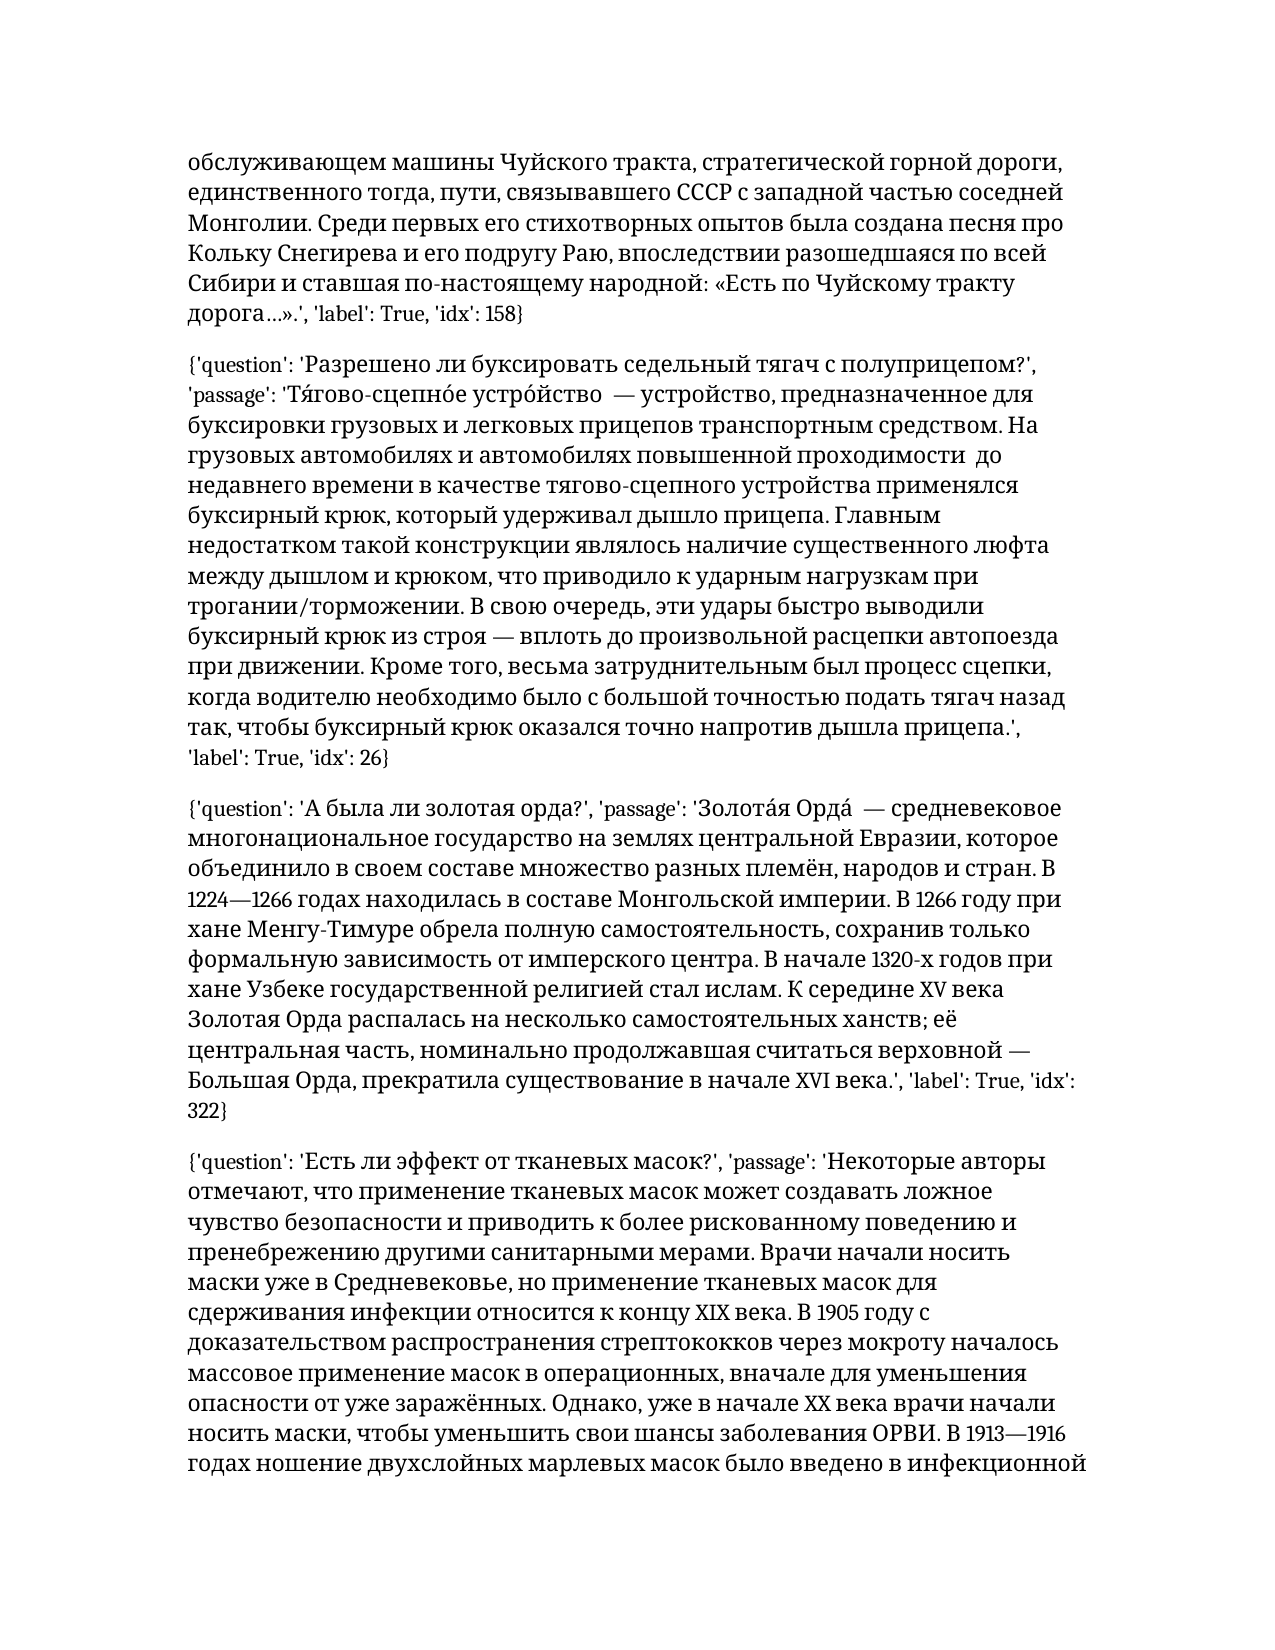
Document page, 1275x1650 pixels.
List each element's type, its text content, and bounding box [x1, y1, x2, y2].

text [187, 150, 1087, 327]
text {'question': 'Разрешено ли буксировать седельный тягач с полуприцепом?', 'passage': 'Тя́гово-сцепно́е устро́йство — устройство, предназначенное для буксировки грузовых и легковых прицепов транспортным средством. На грузовых автомобилях и автомобилях повышенной проходимости до недавнего времени в качестве тягово-сцепного устройства применялся буксирный крюк, который удерживал дышло прицепа. Главным недостатком такой конструкции являлось наличие существенного люфта между дышлом и крюком, что приводило к ударным нагрузкам при трогании/торможении. В свою очередь, эти удары быстро выводили буксирный крюк из строя — вплоть до произвольной расцепки автопоезда при движении. Кроме того, весьма затруднительным был процесс сцепки, когда водителю необходимо было с большой точностью подать тягач назад так, чтобы буксирный крюк оказался точно напротив дышла прицепа.', 'label': True, 'idx': 26} [187, 352, 1087, 771]
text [187, 1149, 1087, 1477]
text {'question': 'А была ли золотая орда?', 'passage': 'Золота́я Орда́ — средневековое многонациональное государство на землях центральной Евразии, которое объединило в своем составе множество разных племён, народов и стран. В 1224—1266 годах находилась в составе Монгольской империи. В 1266 году при хане Менгу-Тимуре обрела полную самостоятельность, сохранив только формальную зависимость от имперского центра. В начале 1320-х годов при хане Узбеке государственной религией стал ислам. К середине XV века Золотая Орда распалась на несколько самостоятельных ханств; её центральная часть, номинально продолжавшая считаться верховной — Большая Орда, прекратила существование в начале XVI века.', 'label': True, 'idx': 322} [187, 796, 1087, 1124]
